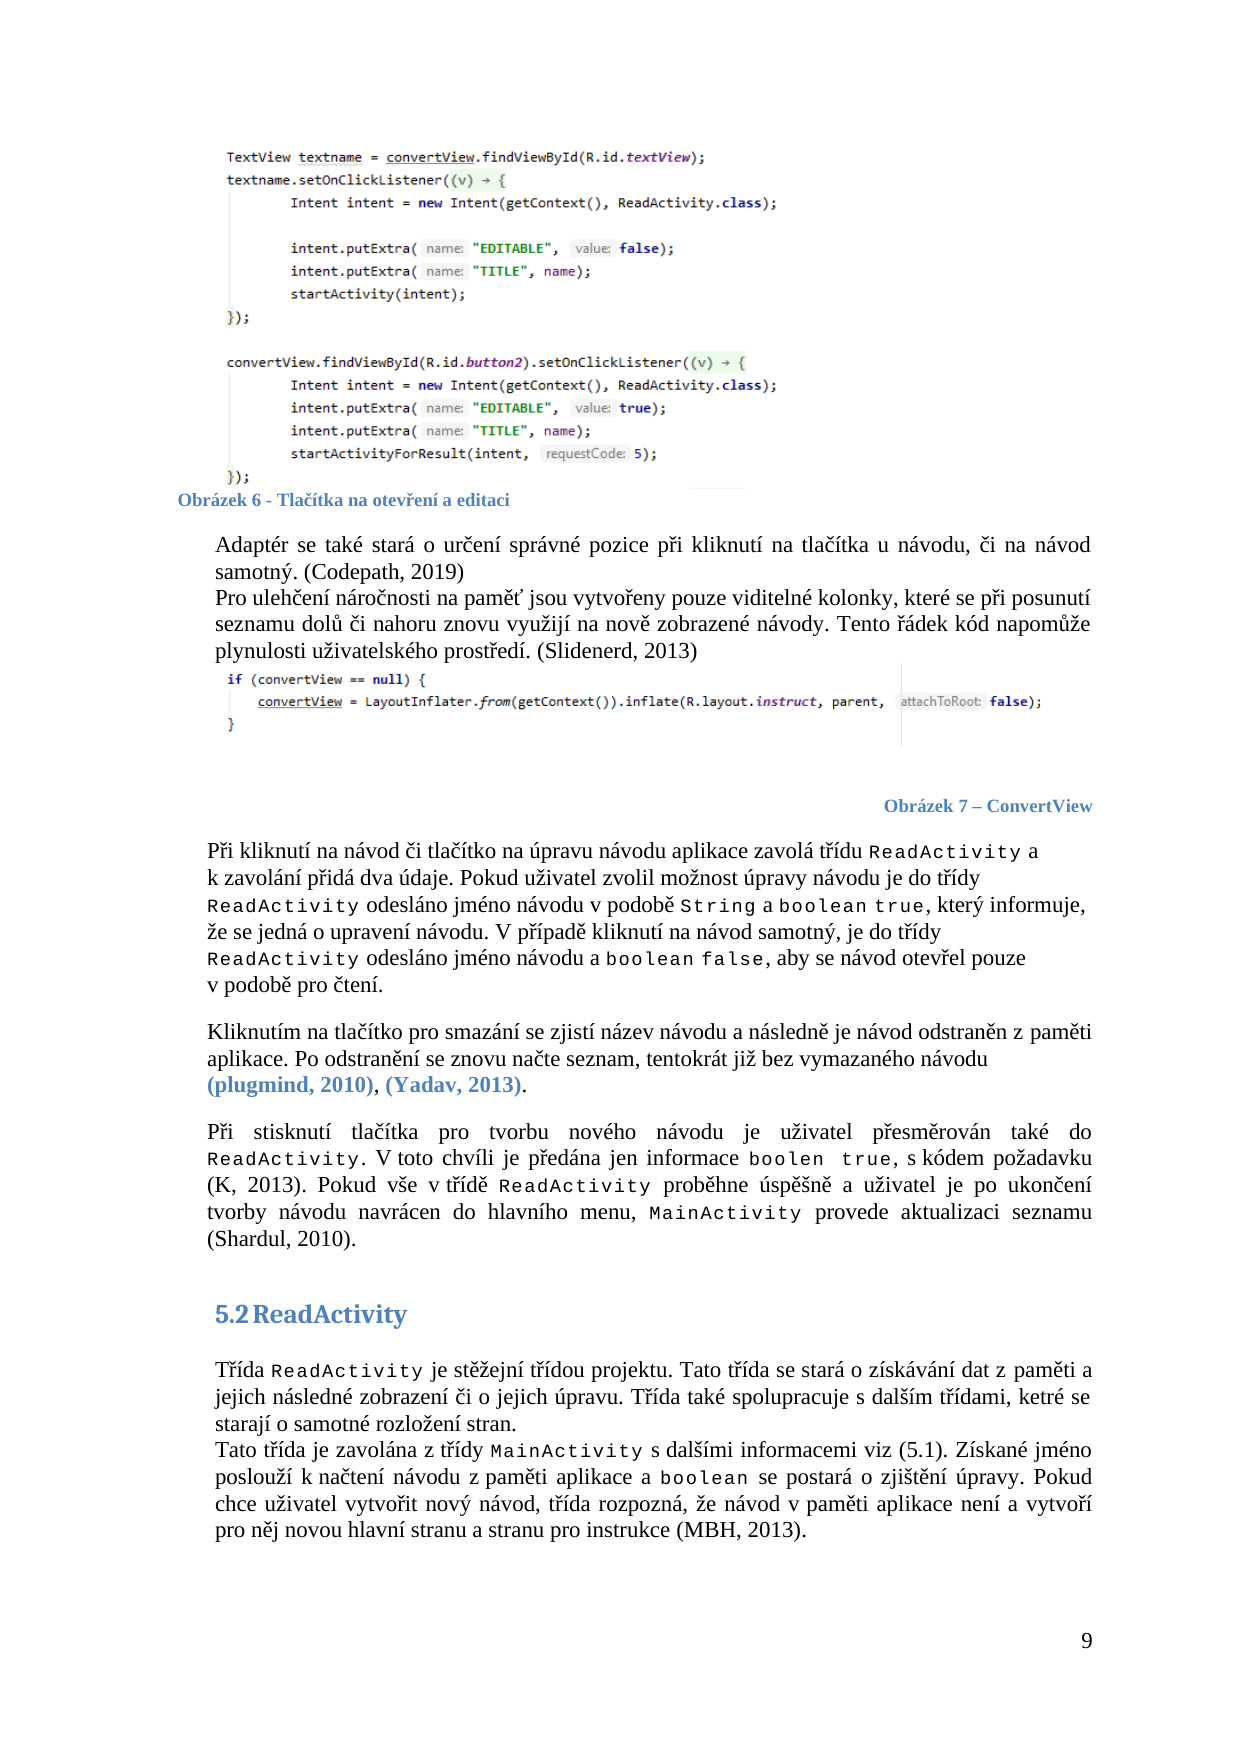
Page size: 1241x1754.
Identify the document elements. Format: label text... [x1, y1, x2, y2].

text Tato třída je zavolána z třídy MainActivity s dalšími informacemi viz (5.1). Získané jméno poslouží k načtení návodu z paměti aplikace a boolean se postará o zjištění úpravy. Pokud chce uživatel vytvořit nový návod, třída rozpozná, že návod v paměti aplikace není a vytvoří pro něj novou hlavní stranu a stranu pro instrukce . [215, 1436, 1092, 1543]
picture [214, 147, 803, 489]
text Pro ulehčení náročnosti na paměť jsou vytvořeny pouze viditelné kolonky, které se při posunutí seznamu dolů či nahoru znovu využijí na nově zobrazené návody. Tento řádek kód napomůže plynulosti uživatelského prostředí. [215, 584, 1092, 663]
text Třída ReadActivity je stěžejní třídou projektu. Tato třída se stará o získávání dat z paměti a jejich následné zobrazení či o jejich úpravu. Třída také spolupracuje s dalším třídami, ketré se starají o samotné rozložení stran. [215, 1356, 1092, 1436]
text Při stisknutí tlačítka pro tvorbu nového návodu je uživatel přesměrován také do ReadActivity. V toto chvíli je předána jen informace boolen true, s kódem požadavku. Pokud vše v třídě ReadActivity proběhne úspěšně a uživatel je po ukončení tvorby návodu navrácen do hlavního menu, MainActivity provede aktualizaci seznamu . [207, 1118, 1092, 1252]
picture [215, 663, 1039, 745]
text Při kliknutí na návod či tlačítko na úpravu návodu aplikace zavolá třídu ReadActivity a k zavolání přidá dva údaje. Pokud uživatel zvolil možnost úpravy návodu je do třídy ReadActivity odesláno jméno návodu v podobě String a boolean true, který informuje, že se jedná o upravení návodu. V případě kliknutí na návod samotný, je do třídy ReadActivity odesláno jméno návodu a boolean false, aby se návod otevřel pouze v podobě pro čtení. [207, 837, 1092, 997]
subtitle ReadActivity [215, 1299, 1092, 1330]
text Obrázek 6 - Tlačítka na otevření a editaci [177, 489, 1092, 511]
text Kliknutím na tlačítko pro smazání se zjistí název návodu a následně je návod odstraněn z paměti aplikace. Po odstranění se znovu načte seznam, tentokrát již bez vymazaného návodu , . [207, 1018, 1092, 1097]
text Adaptér se také stará o určení správné pozice při kliknutí na tlačítka u návodu, či na návod samotný. [215, 531, 1092, 584]
text Obrázek 7 – ConvertView [177, 795, 1092, 817]
